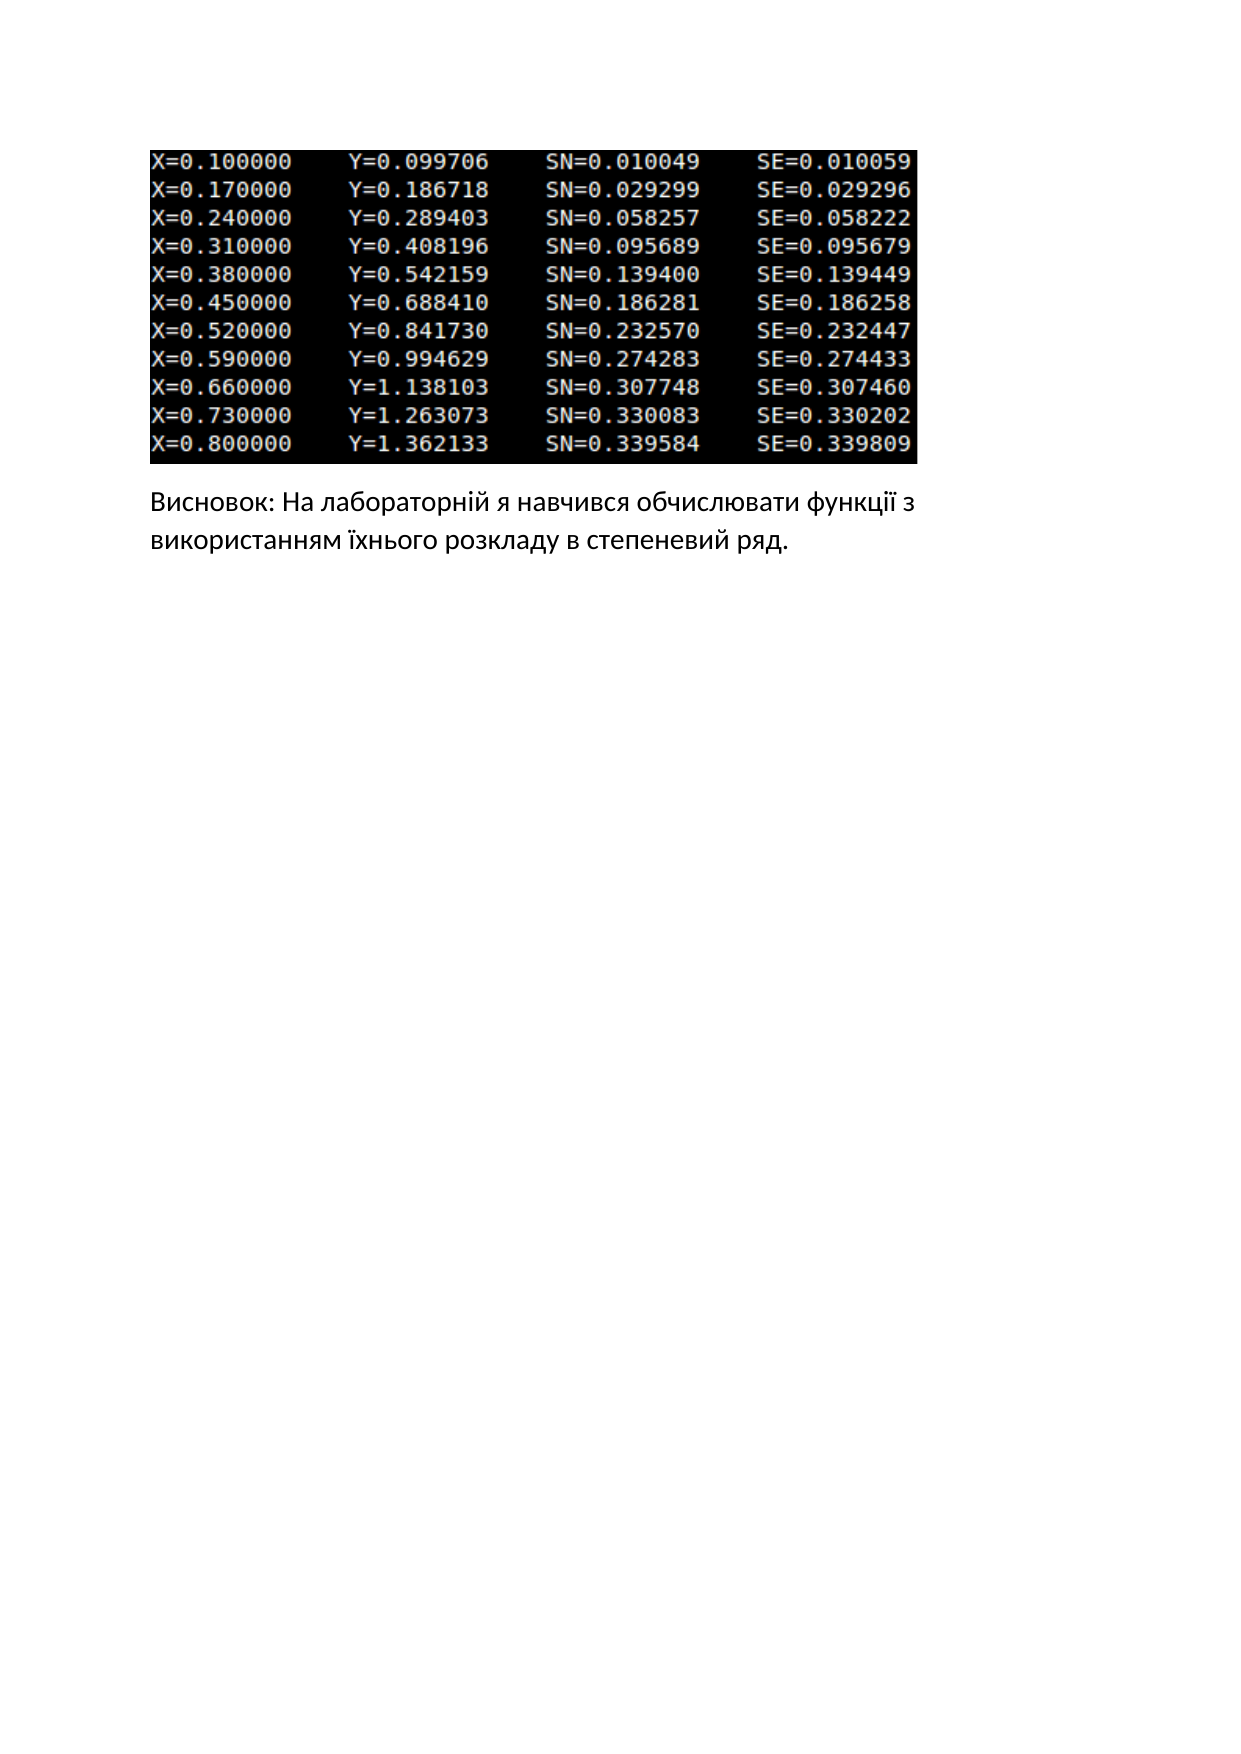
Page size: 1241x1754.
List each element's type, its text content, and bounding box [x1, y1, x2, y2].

picture [150, 150, 918, 464]
text Висновок: На лабораторній я навчився обчислювати функції з використанням їхнього розкладу в степеневий ряд. [150, 483, 1090, 557]
